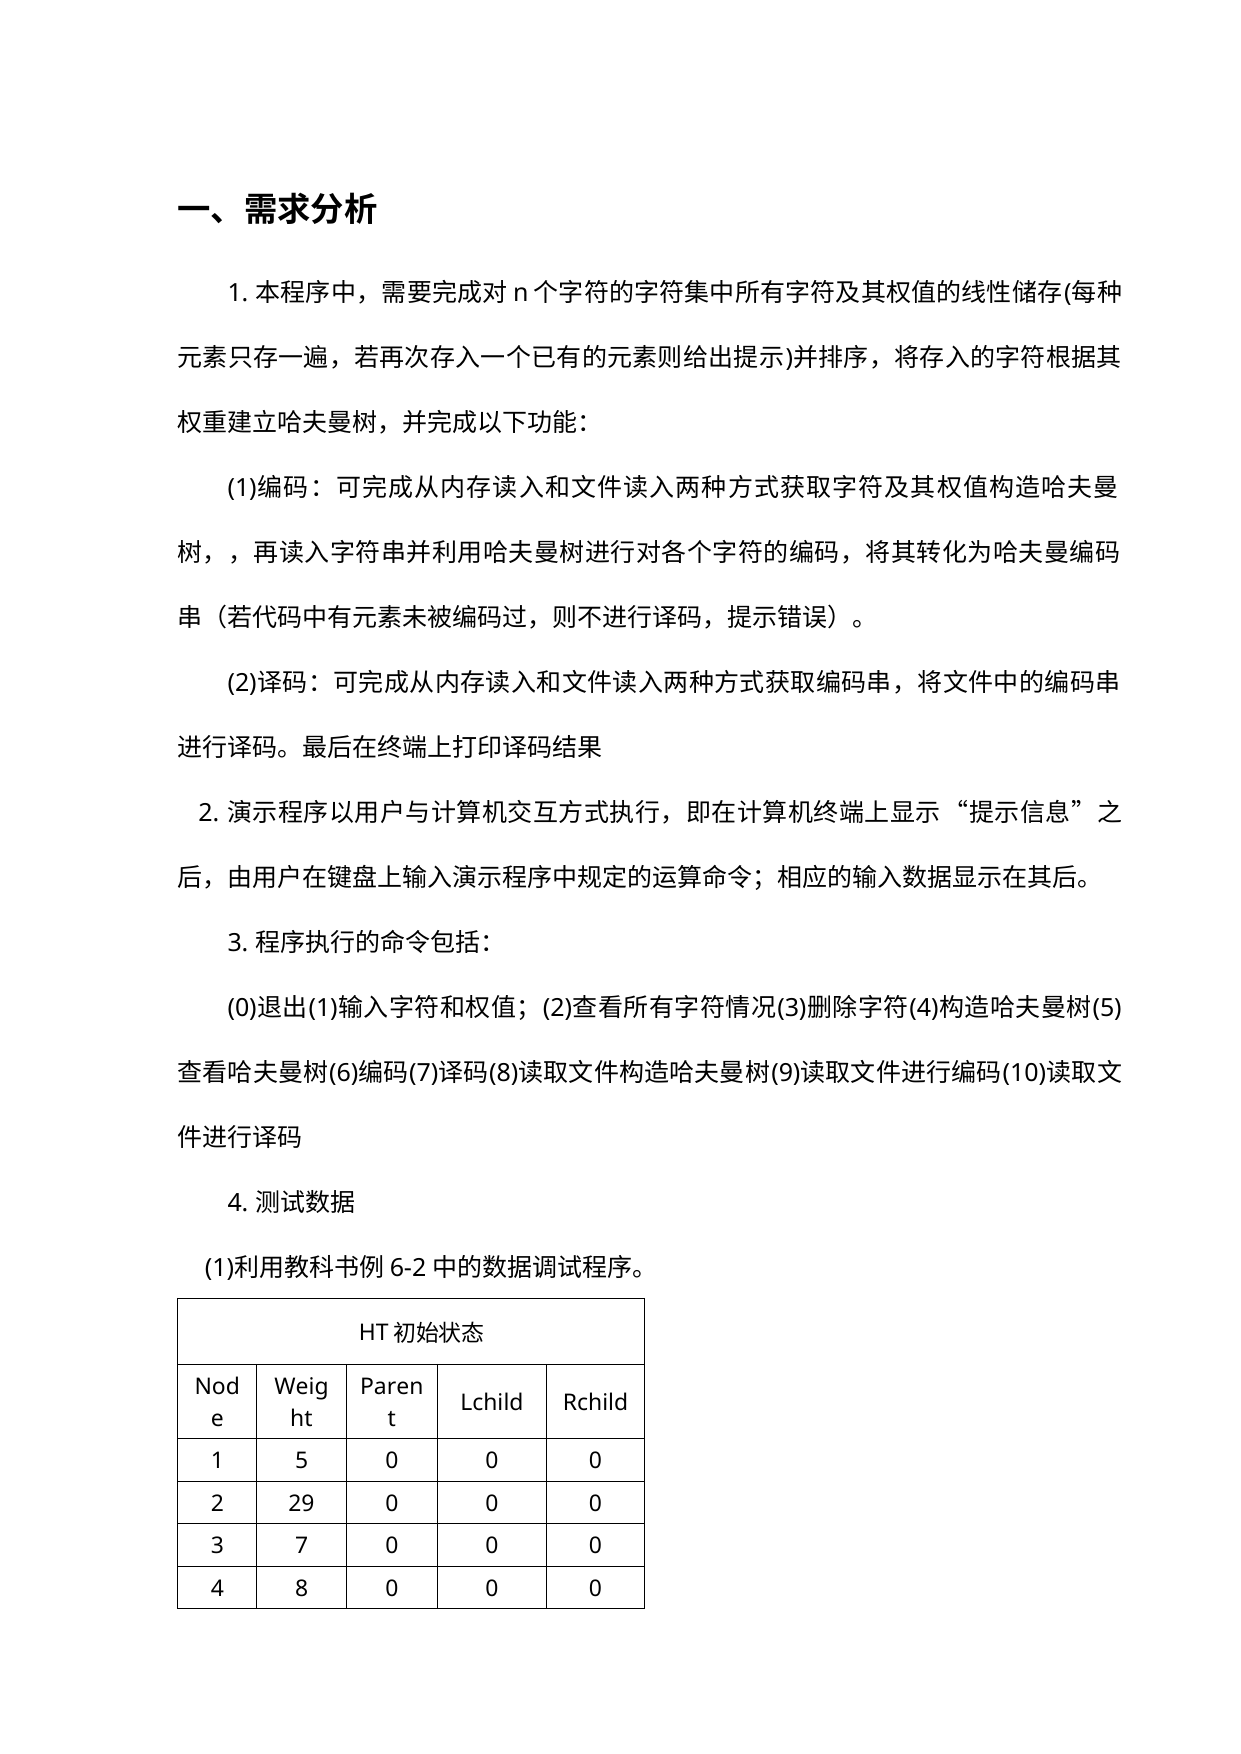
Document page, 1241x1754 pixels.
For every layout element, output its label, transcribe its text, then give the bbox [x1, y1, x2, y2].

table_cell Parent [347, 1365, 437, 1438]
subtitle 一、需求分析 [177, 174, 1122, 239]
text (0)退出(1)输入字符和权值；(2)查看所有字符情况(3)删除字符(4)构造哈夫曼树(5)查看哈夫曼树(6)编码(7)译码(8)读取文件构造哈夫曼树(9)读取文件进行编码(10)读取文件进行译码 [177, 973, 1122, 1168]
text 4. 测试数据 [177, 1168, 1122, 1233]
table_cell 2 [178, 1482, 256, 1523]
table_cell 1 [178, 1439, 256, 1481]
table_cell 0 [347, 1482, 437, 1523]
table_cell 8 [257, 1567, 346, 1608]
table_cell 0 [347, 1524, 437, 1566]
table_cell 0 [547, 1567, 644, 1608]
table_cell Rchild [547, 1365, 644, 1438]
table_cell 4 [178, 1567, 256, 1608]
table_cell Lchild [438, 1365, 546, 1438]
text (1)编码：可完成从内存读入和文件读入两种方式获取字符及其权值构造哈夫曼树，，再读入字符串并利用哈夫曼树进行对各个字符的编码，将其转化为哈夫曼编码串（若代码中有元素未被编码过，则不进行译码，提示错误）。 [177, 453, 1122, 648]
table_cell Weight [257, 1365, 346, 1438]
table_cell 3 [178, 1524, 256, 1566]
text (1)利用教科书例 6-2 中的数据调试程序。 [177, 1233, 1122, 1298]
text 3. 程序执行的命令包括： [177, 908, 1122, 973]
table_cell 7 [257, 1524, 346, 1566]
text 2. 演示程序以用户与计算机交互方式执行，即在计算机终端上显示“提示信息”之后，由用户在键盘上输入演示程序中规定的运算命令；相应的输入数据显示在其后。 [177, 778, 1122, 908]
table_cell 0 [547, 1524, 644, 1566]
table_cell 0 [547, 1482, 644, 1523]
table_cell 29 [257, 1482, 346, 1523]
table_cell 0 [547, 1439, 644, 1481]
table_header HT初始状态 [178, 1299, 644, 1364]
table_cell 0 [347, 1567, 437, 1608]
table_cell 5 [257, 1439, 346, 1481]
table_cell 0 [438, 1439, 546, 1481]
table_cell 0 [347, 1439, 437, 1481]
text 1. 本程序中，需要完成对n个字符的字符集中所有字符及其权值的线性储存(每种元素只存一遍，若再次存入一个已有的元素则给出提示)并排序，将存入的字符根据其权重建立哈夫曼树，并完成以下功能： [177, 258, 1122, 453]
text (2)译码：可完成从内存读入和文件读入两种方式获取编码串，将文件中的编码串进行译码。最后在终端上打印译码结果 [177, 648, 1122, 778]
table_cell 0 [438, 1567, 546, 1608]
table_cell 0 [438, 1524, 546, 1566]
table_cell 0 [438, 1482, 546, 1523]
table_cell Node [178, 1365, 256, 1438]
